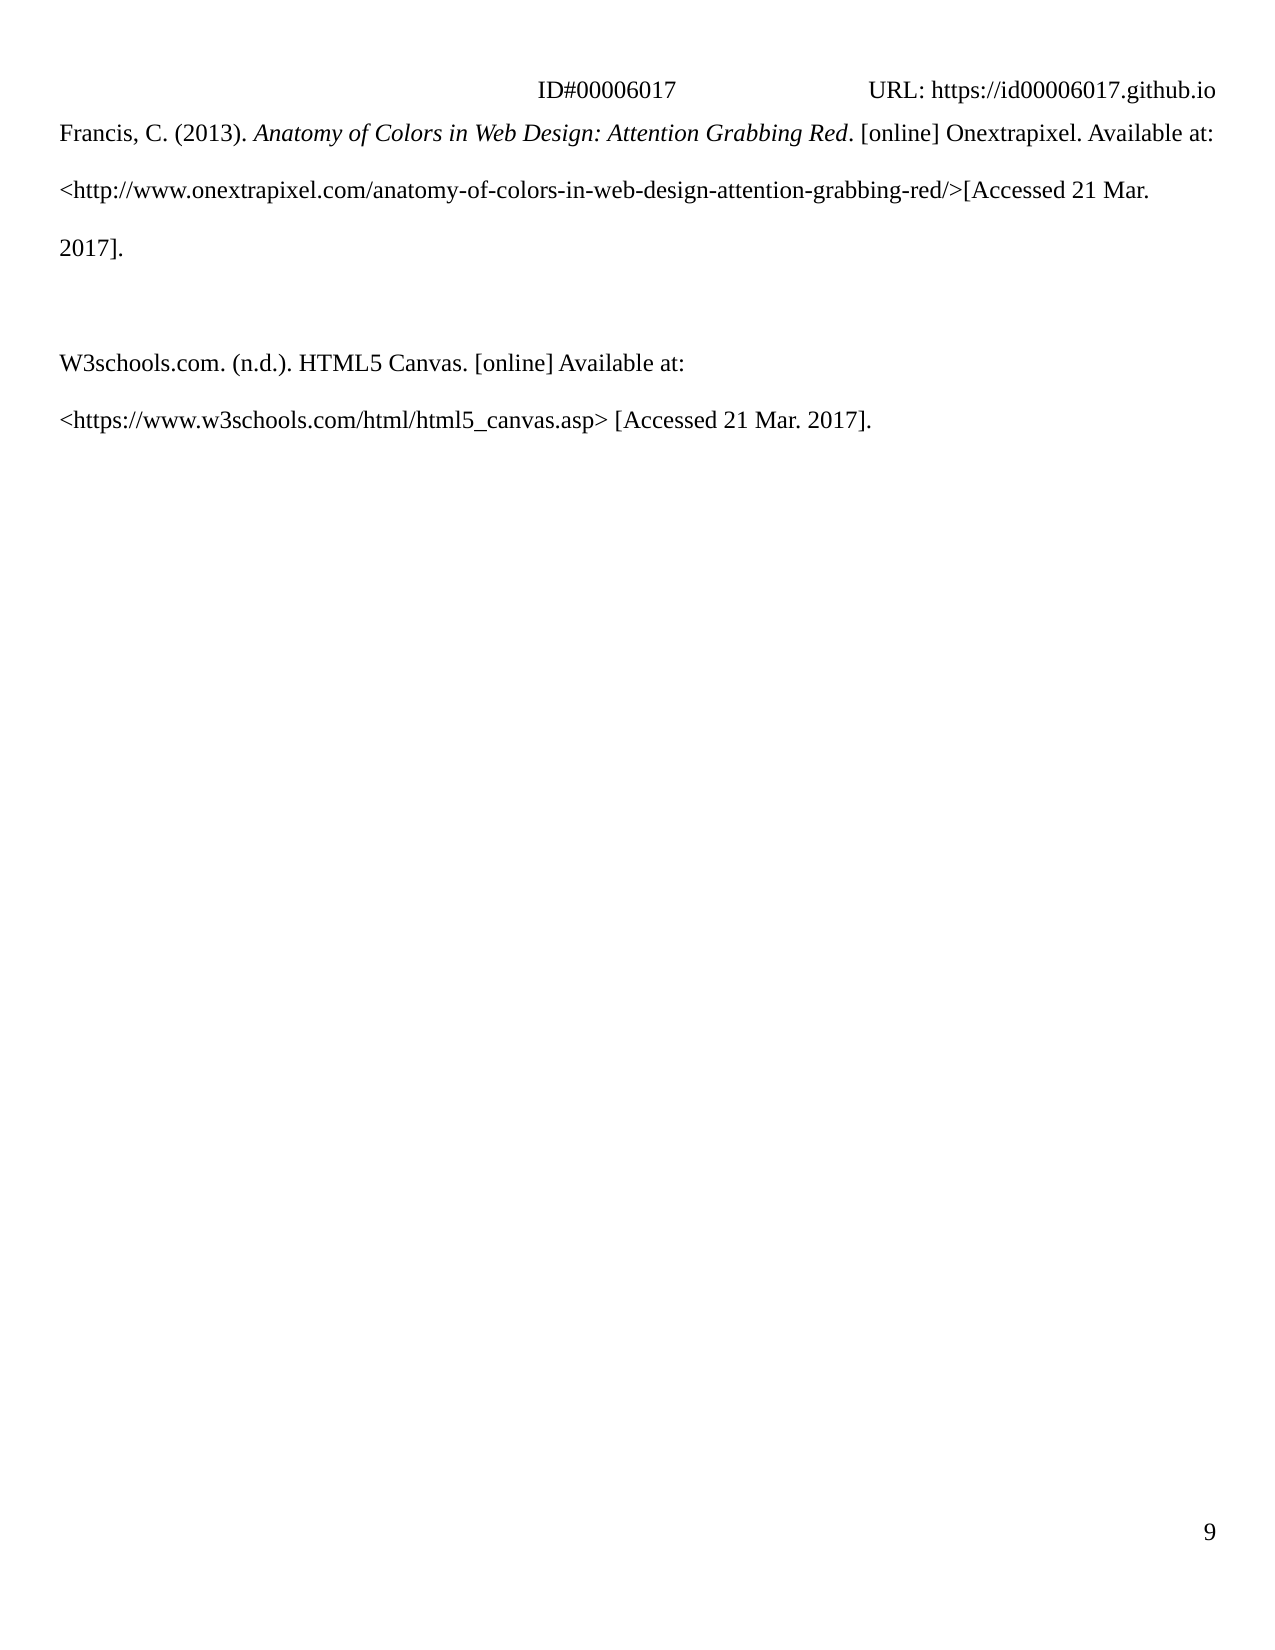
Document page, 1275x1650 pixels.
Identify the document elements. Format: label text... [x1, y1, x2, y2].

text Francis, C. (2013). Anatomy of Colors in Web Design: Attention Grabbing Red. [online] Onextrapixel. Available at: <http://www.onextrapixel.com/anatomy-of-colors-in-web-design-attention-grabbing-red/>[Accessed 21 Mar. 2017]. [59, 118, 1216, 262]
text W3schools.com. (n.d.). HTML5 Canvas. [online] Available at: <https://www.w3schools.com/html/html5_canvas.asp> [Accessed 21 Mar. 2017]. [59, 348, 1216, 434]
